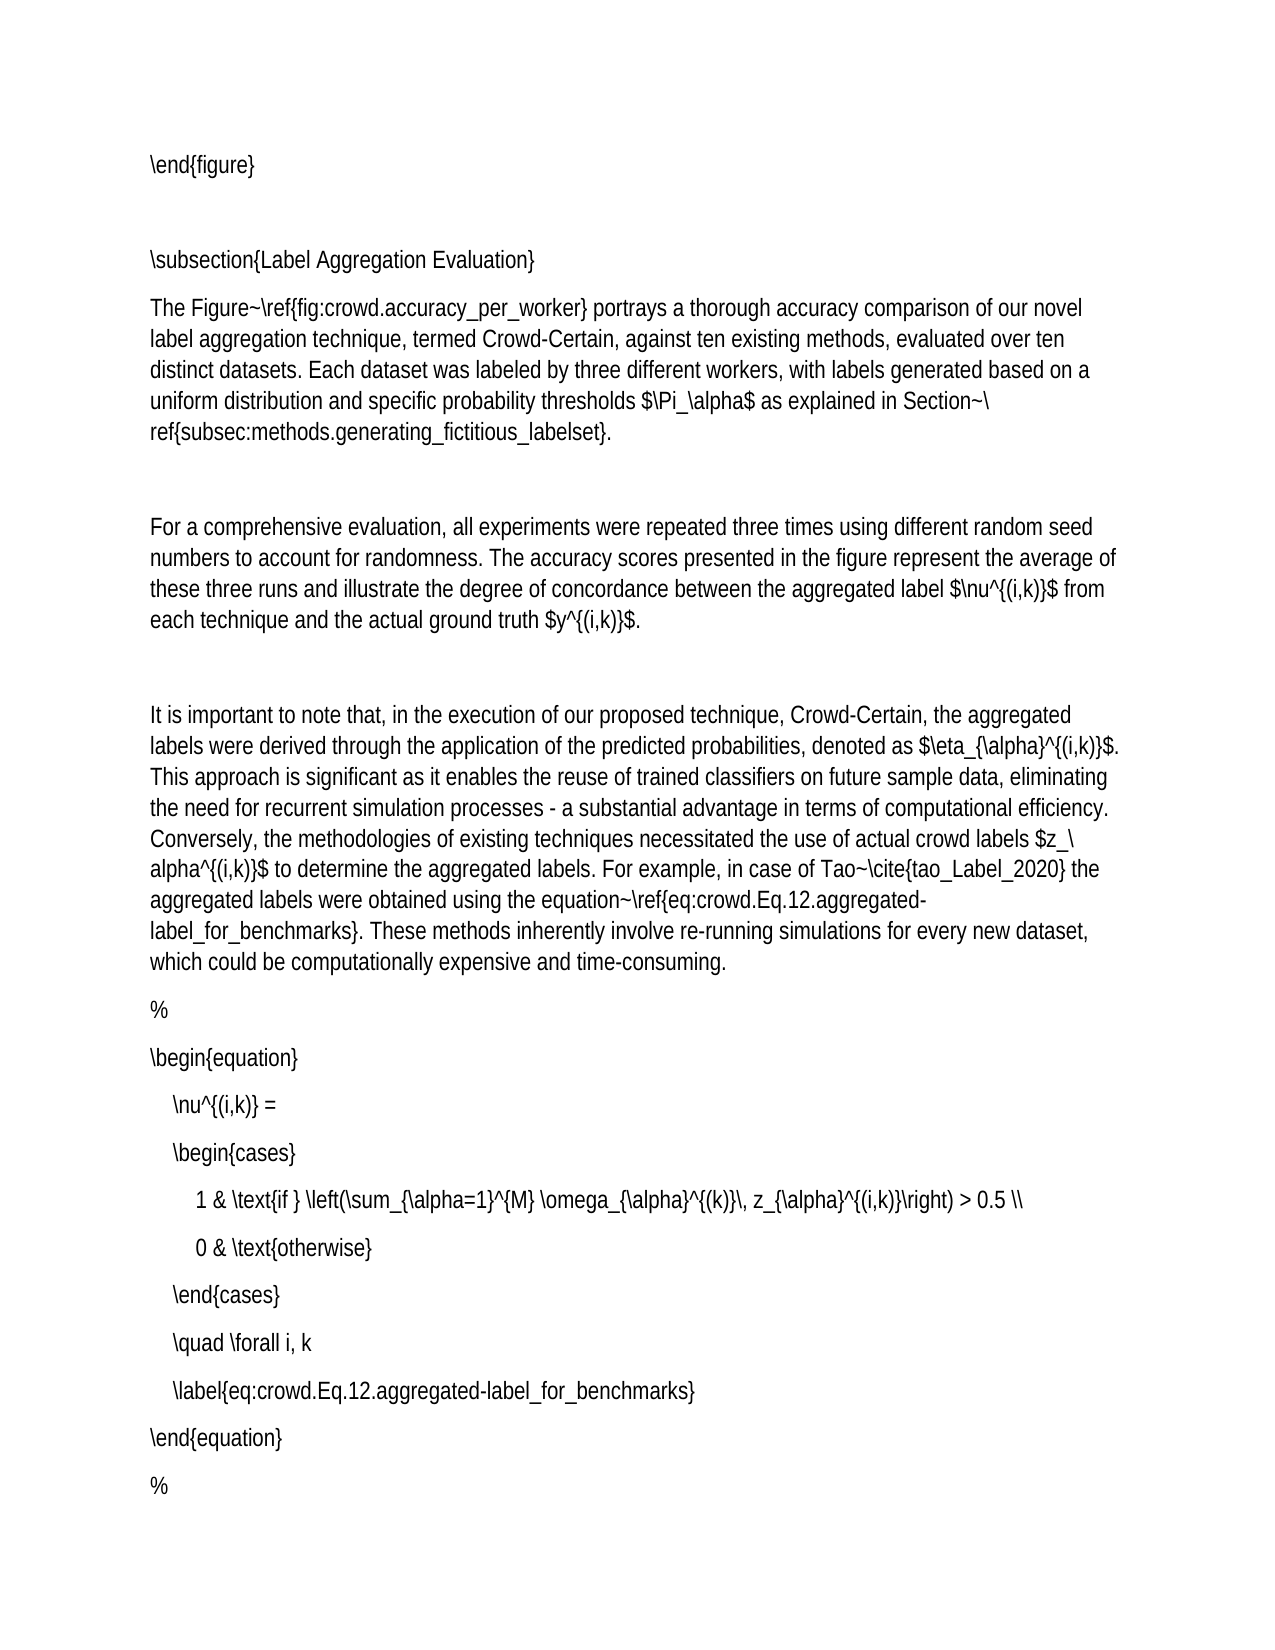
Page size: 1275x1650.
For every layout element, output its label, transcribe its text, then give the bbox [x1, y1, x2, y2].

text \begin{equation} [150, 1042, 1125, 1071]
text It is important to note that, in the execution of our proposed technique, Crowd-Certain, the aggregated labels were derived through the application of the predicted probabilities, denoted as $\eta_{\alpha}^{(i,k)}$. This approach is significant as it enables the reuse of trained classifiers on future sample data, eliminating the need for recurrent simulation processes - a substantial advantage in terms of computational efficiency. Conversely, the methodologies of existing techniques necessitated the use of actual crowd labels $z_\alpha^{(i,k)}$ to determine the aggregated labels. For example, in case of Tao~\cite{tao_Label_2020} the aggregated labels were obtained using the equation~\ref{eq:crowd.Eq.12.aggregated-label_for_benchmarks}. These methods inherently involve re-running simulations for every new dataset, which could be computationally expensive and time-consuming. [150, 700, 1125, 976]
text \label{eq:crowd.Eq.12.aggregated-label_for_benchmarks} [150, 1376, 1125, 1404]
text The Figure~\ref{fig:crowd.accuracy_per_worker} portrays a thorough accuracy comparison of our novel label aggregation technique, termed Crowd-Certain, against ten existing methods, evaluated over ten distinct datasets. Each dataset was labeled by three different workers, with labels generated based on a uniform distribution and specific probability thresholds $\Pi_\alpha$ as explained in Section~\ref{subsec:methods.generating_fictitious_labelset}. [150, 293, 1125, 445]
text \nu^{(i,k)} = [150, 1090, 1125, 1119]
text 1 & \text{if } \left(\sum_{\alpha=1}^{M} \omega_{\alpha}^{(k)}\, z_{\alpha}^{(i,k)}\right) > 0.5 \\ [150, 1185, 1125, 1214]
text \end{equation} [150, 1423, 1125, 1452]
text \subsection{Label Aggregation Evaluation} [150, 245, 1125, 274]
text % [150, 1471, 1125, 1499]
text For a comprehensive evaluation, all experiments were repeated three times using different random seed numbers to account for randomness. The accuracy scores presented in the figure represent the average of these three runs and illustrate the degree of concordance between the aggregated label $\nu^{(i,k)}$ from each technique and the actual ground truth $y^{(i,k)}$. [150, 512, 1125, 633]
text \end{cases} [150, 1281, 1125, 1309]
text % [150, 995, 1125, 1023]
text 0 & \text{otherwise} [150, 1233, 1125, 1262]
text \quad \forall i, k [150, 1328, 1125, 1357]
text \end{figure} [150, 150, 1125, 179]
text \begin{cases} [150, 1138, 1125, 1166]
